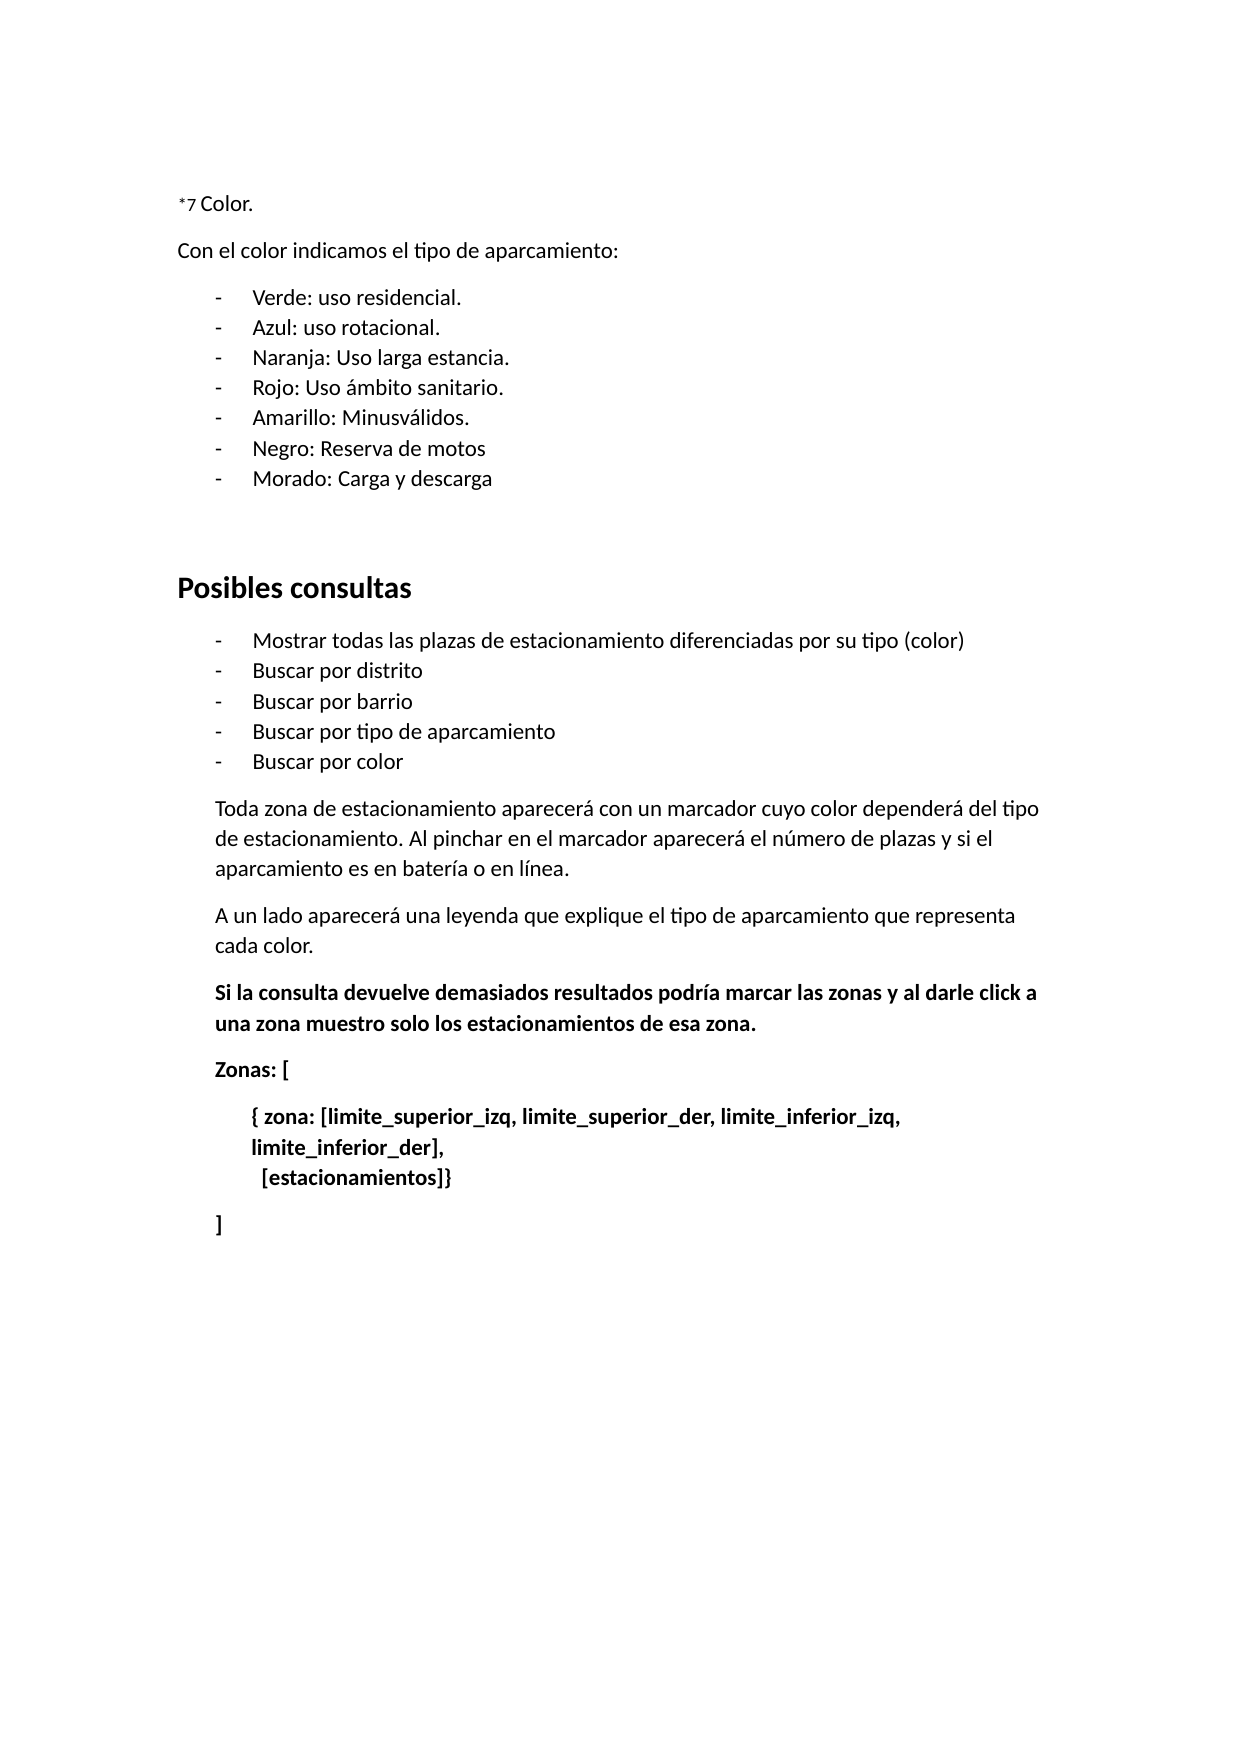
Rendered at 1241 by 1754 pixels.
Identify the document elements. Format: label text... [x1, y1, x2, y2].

list Naranja: Uso larga estancia. [215, 343, 1063, 371]
list Buscar por tipo de aparcamiento [215, 717, 1063, 745]
list Azul: uso rotacional. [215, 313, 1063, 341]
list Mostrar todas las plazas de estacionamiento diferenciadas por su tipo (color) [215, 626, 1063, 654]
text *7 Color. [177, 189, 1063, 217]
text Zonas: [ [215, 1056, 1063, 1084]
text Si la consulta devuelve demasiados resultados podría marcar las zonas y al darle click a una zona muestro solo los estacionamientos de esa zona. [215, 978, 1063, 1037]
text Toda zona de estacionamiento aparecerá con un marcador cuyo color dependerá del tipo de estacionamiento. Al pinchar en el marcador aparecerá el número de plazas y si el aparcamiento es en batería o en línea. [215, 794, 1063, 883]
list Buscar por color [215, 747, 1063, 775]
text A un lado aparecerá una leyenda que explique el tipo de aparcamiento que representa cada color. [215, 901, 1063, 960]
list Buscar por barrio [215, 687, 1063, 715]
text ] [215, 1210, 1063, 1238]
list Amarillo: Minusválidos. [215, 403, 1063, 432]
text Posibles consultas [177, 569, 1063, 607]
list Morado: Carga y descarga [215, 464, 1063, 492]
list Rojo: Uso ámbito sanitario. [215, 373, 1063, 401]
list Buscar por distrito [215, 657, 1063, 685]
text Con el color indicamos el tipo de aparcamiento: [177, 236, 1063, 264]
list Verde: uso residencial. [215, 283, 1063, 311]
text { zona: [limite_superior_izq, limite_superior_der, limite_inferior_izq, limite_inferior_der], [estacionamientos]} [251, 1102, 1063, 1191]
list Negro: Reserva de motos [215, 434, 1063, 462]
